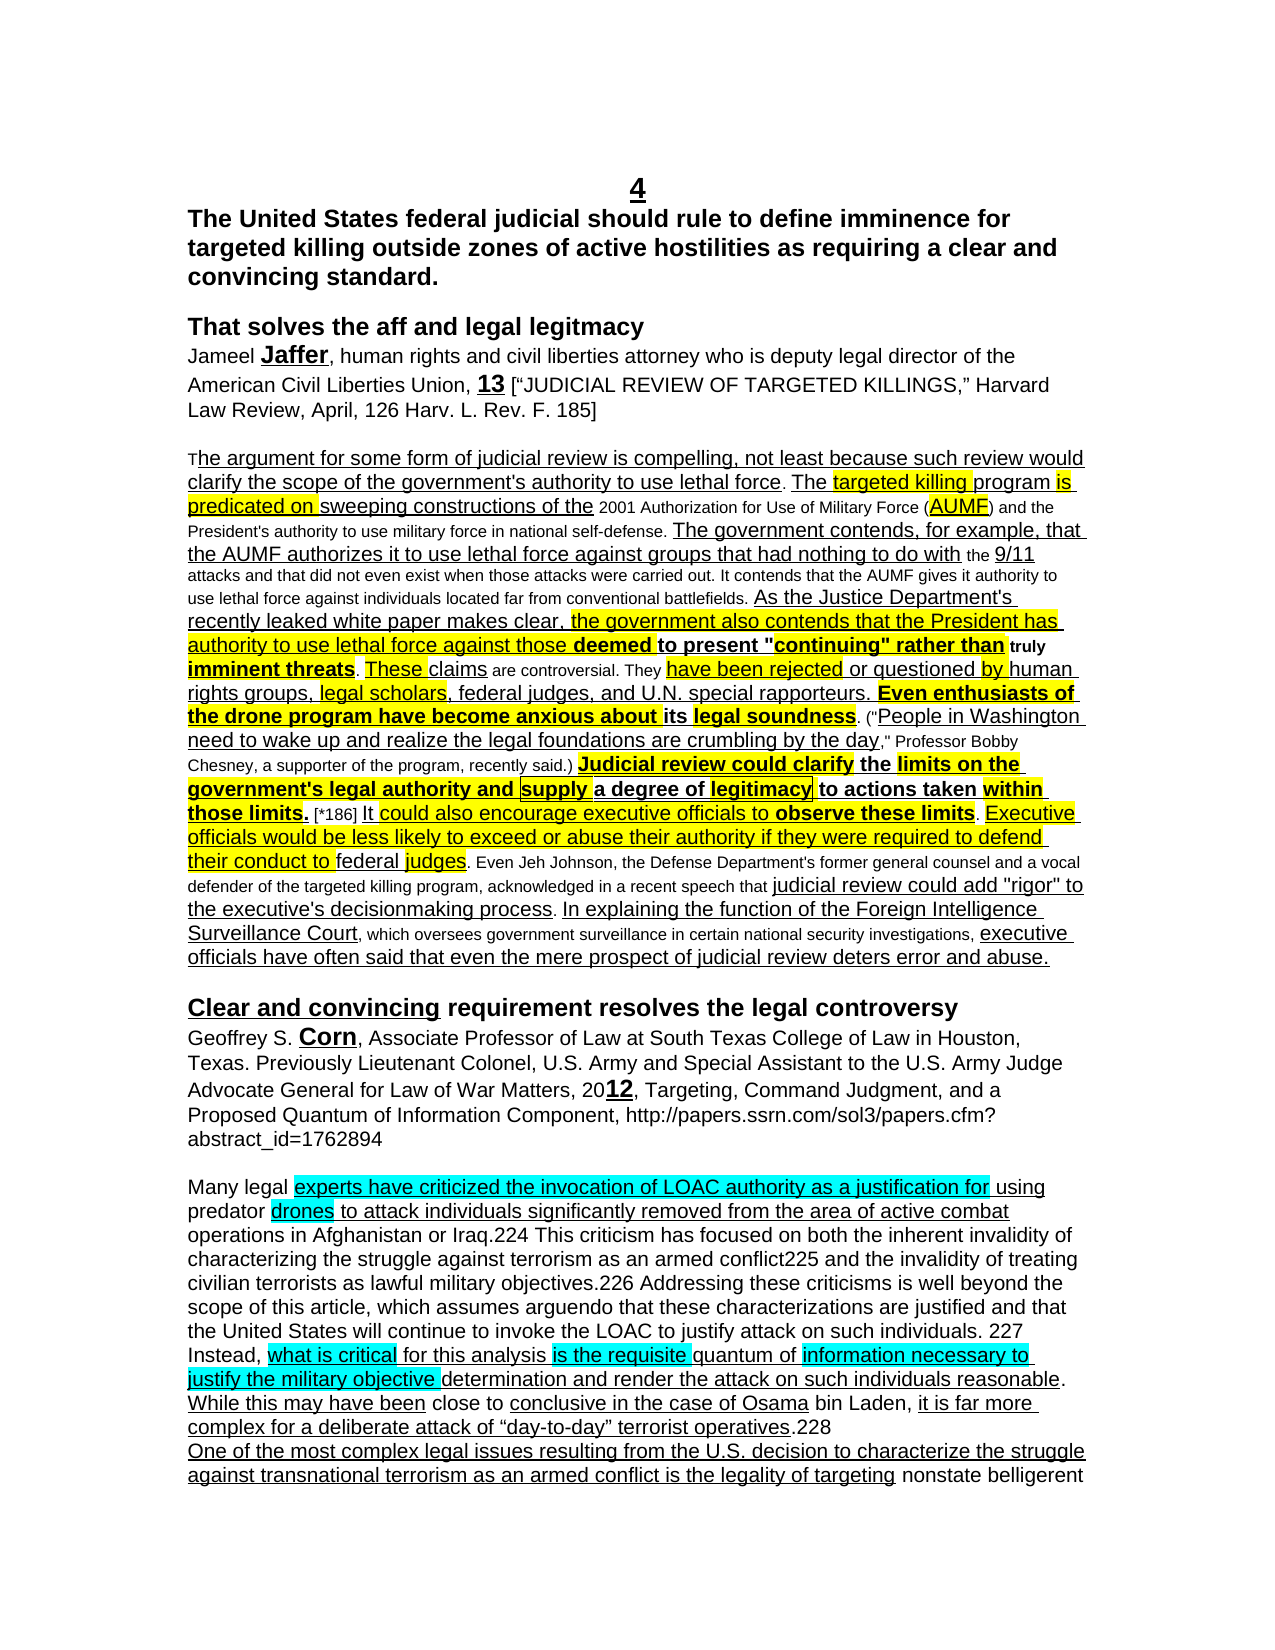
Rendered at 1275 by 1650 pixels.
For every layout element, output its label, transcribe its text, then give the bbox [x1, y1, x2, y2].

text The argument for some form of judicial review is compelling, not least because such review would clarify the scope of the government's authority to use lethal force. The targeted killing program is predicated on sweeping constructions of the 2001 Authorization for Use of Military Force (AUMF) and the President's authority to use military force in national self-defense. The government contends, for example, that the AUMF authorizes it to use lethal force against groups that had nothing to do with the 9/11 attacks and that did not even exist when those attacks were carried out. It contends that the AUMF gives it authority to use lethal force against individuals located far from conventional battlefields. As the Justice Department's recently leaked white paper makes clear, the government also contends that the President has authority to use lethal force against those deemed to present "continuing" rather than truly imminent threats. These claims are controversial. They have been rejected or questioned by human rights groups, legal scholars, federal judges, and U.N. special rapporteurs. Even enthusiasts of the drone program have become anxious about its legal soundness. ("People in Washington need to wake up and realize the legal foundations are crumbling by the day," Professor Bobby Chesney, a supporter of the program, recently said.) Judicial review could clarify the limits on the government's legal authority and supply a degree of legitimacy to actions taken within those limits. [*186] It could also encourage executive officials to observe these limits. Executive officials would be less likely to exceed or abuse their authority if they were required to defend their conduct to federal judges. Even Jeh Johnson, the Defense Department's former general counsel and a vocal defender of the targeted killing program, acknowledged in a recent speech that judicial review could add "rigor" to the executive's decisionmaking process. In explaining the function of the Foreign Intelligence Surveillance Court, which oversees government surveillance in certain national security investigations, executive officials have often said that even the mere prospect of judicial review deters error and abuse. [187, 446, 1087, 969]
subtitle 4 [187, 171, 1087, 204]
text Many legal experts have criticized the invocation of LOAC authority as a justification for using predator drones to attack individuals significantly removed from the area of active combat operations in Afghanistan or Iraq.224 This criticism has focused on both the inherent invalidity of characterizing the struggle against terrorism as an armed conflict225 and the invalidity of treating civilian terrorists as lawful military objectives.226 Addressing these criticisms is well beyond the scope of this article, which assumes arguendo that these characterizations are justified and that the United States will continue to invoke the LOAC to justify attack on such individuals. 227 Instead, what is critical for this analysis is the requisite quantum of information necessary to justify the military objective determination and render the attack on such individuals reasonable. While this may have been close to conclusive in the case of Osama bin Laden, it is far more complex for a deliberate attack of “day-to-day” terrorist operatives.228 [187, 1175, 1087, 1438]
text Jameel Jaffer, human rights and civil liberties attorney who is deputy legal director of the American Civil Liberties Union, 13 [“JUDICIAL REVIEW OF TARGETED KILLINGS,” Harvard Law Review, April, 126 Harv. L. Rev. F. 185] [187, 340, 1087, 422]
text Geoffrey S. Corn, Associate Professor of Law at South Texas College of Law in Houston, Texas. Previously Lieutenant Colonel, U.S. Army and Special Assistant to the U.S. Army Judge Advocate General for Law of War Matters, 2012, Targeting, Command Judgment, and a Proposed Quantum of Information Component, http://papers.ssrn.com/sol3/papers.cfm?abstract_id=1762894 [187, 1022, 1087, 1151]
text That solves the aff and legal legitmacy [187, 311, 1087, 340]
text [187, 1438, 1087, 1486]
text The United States federal judicial should rule to define imminence for targeted killing outside zones of active hostilities as requiring a clear and convincing standard. [187, 204, 1087, 291]
text Clear and convincing requirement resolves the legal controversy [187, 993, 1087, 1022]
